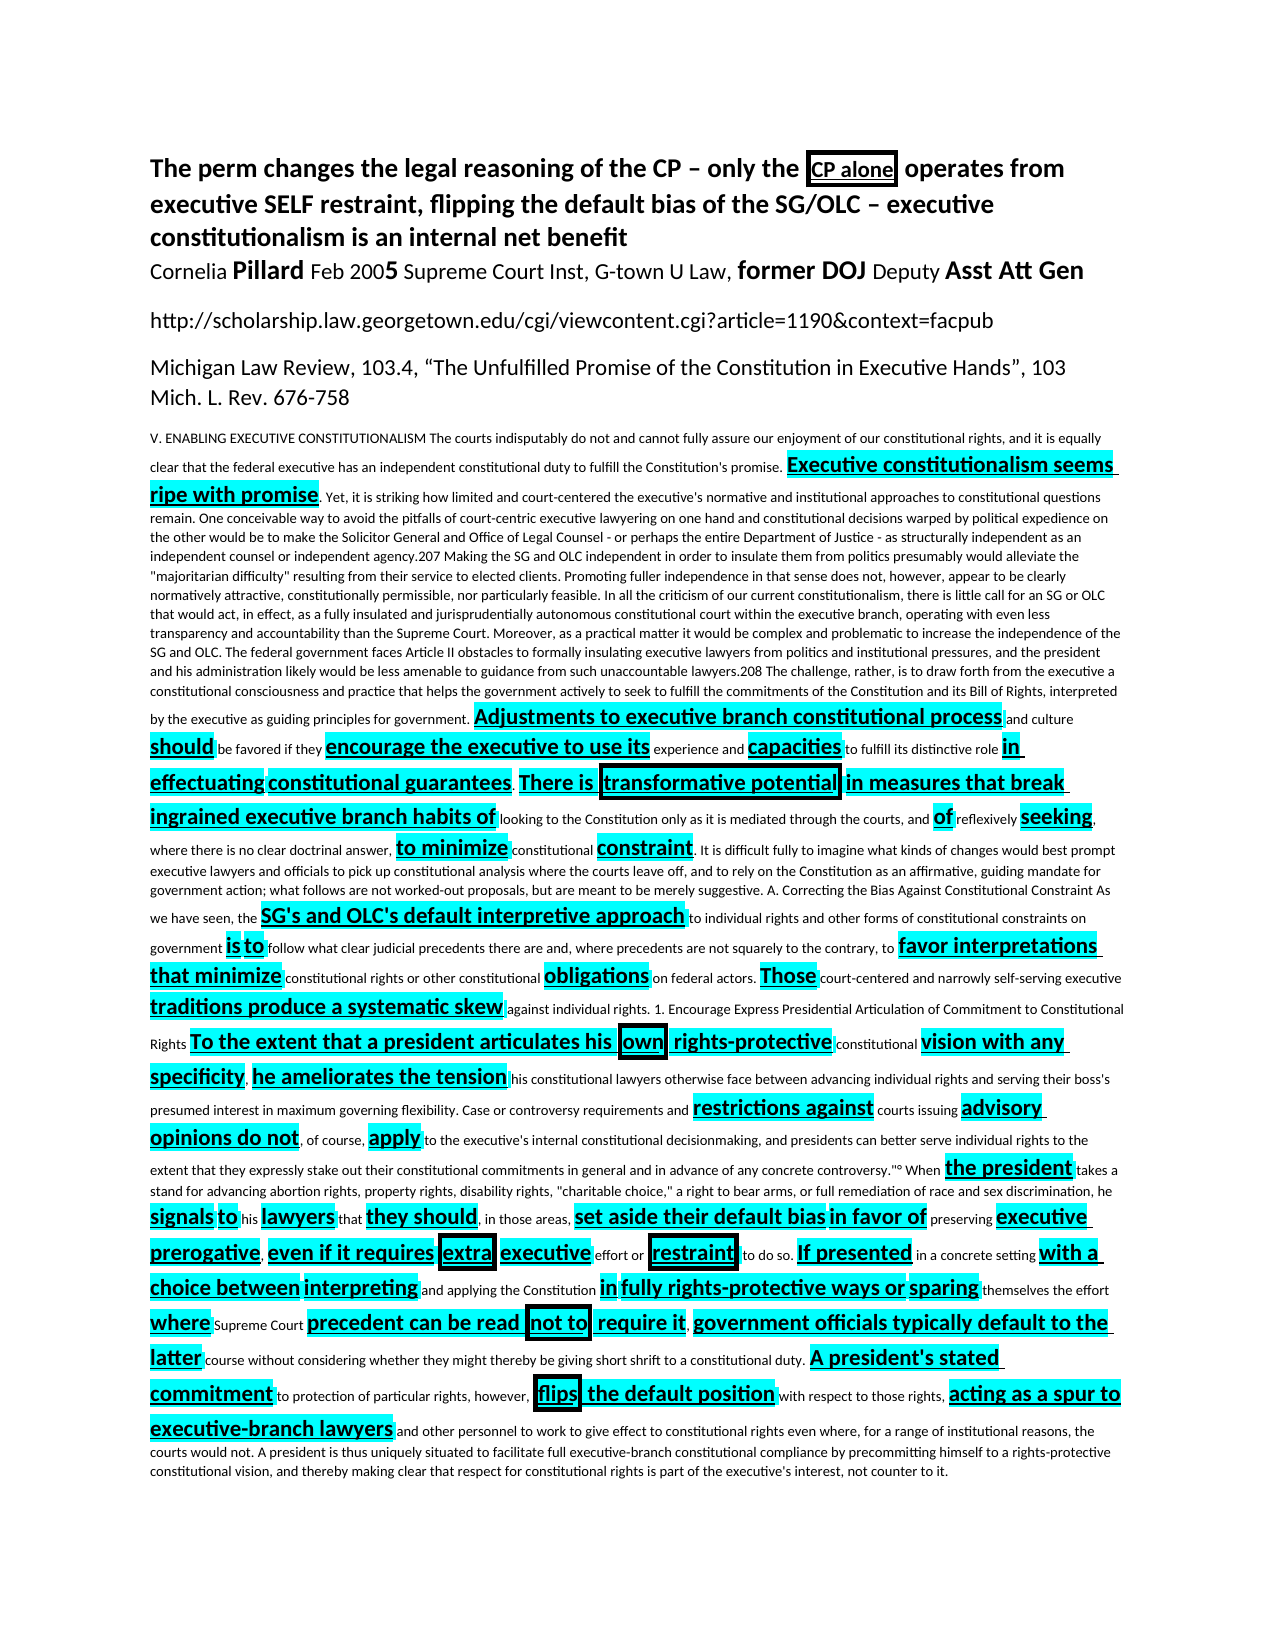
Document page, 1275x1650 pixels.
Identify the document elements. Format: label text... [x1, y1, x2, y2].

text Cornelia Pillard Feb 2005 Supreme Court Inst, G-town U Law, former DOJ Deputy Asst Att Gen [150, 253, 1125, 286]
text V. ENABLING EXECUTIVE CONSTITUTIONALISM The courts indisputably do not and cannot fully assure our enjoyment of our constitutional rights, and it is equally clear that the federal executive has an independent constitutional duty to fulfill the Constitution's promise. Executive constitutionalism seems ripe with promise. Yet, it is striking how limited and court-centered the executive's normative and institutional approaches to constitutional questions remain. One conceivable way to avoid the pitfalls of court-centric executive lawyering on one hand and constitutional decisions warped by political expedience on the other would be to make the Solicitor General and Office of Legal Counsel - or perhaps the entire Department of Justice - as structurally independent as an independent counsel or independent agency.207 Making the SG and OLC independent in order to insulate them from politics presumably would alleviate the "majoritarian difficulty" resulting from their service to elected clients. Promoting fuller independence in that sense does not, however, appear to be clearly normatively attractive, constitutionally permissible, nor particularly feasible. In all the criticism of our current constitutionalism, there is little call for an SG or OLC that would act, in effect, as a fully insulated and jurisprudentially autonomous constitutional court within the executive branch, operating with even less transparency and accountability than the Supreme Court. Moreover, as a practical matter it would be complex and problematic to increase the independence of the SG and OLC. The federal government faces Article II obstacles to formally insulating executive lawyers from politics and institutional pressures, and the president and his administration likely would be less amenable to guidance from such unaccountable lawyers.208 The challenge, rather, is to draw forth from the executive a constitutional consciousness and practice that helps the government actively to seek to fulfill the commitments of the Constitution and its Bill of Rights, interpreted by the executive as guiding principles for government. Adjustments to executive branch constitutional process and culture should be favored if they encourage the executive to use its experience and capacities to fulfill its distinctive role in effectuating constitutional guarantees. There is transformative potential in measures that break ingrained executive branch habits of looking to the Constitution only as it is mediated through the courts, and of reflexively seeking, where there is no clear doctrinal answer, to minimize constitutional constraint. It is difficult fully to imagine what kinds of changes would best prompt executive lawyers and officials to pick up constitutional analysis where the courts leave off, and to rely on the Constitution as an affirmative, guiding mandate for government action; what follows are not worked-out proposals, but are meant to be merely suggestive. A. Correcting the Bias Against Constitutional Constraint As we have seen, the SG's and OLC's default interpretive approach to individual rights and other forms of constitutional constraints on government is to follow what clear judicial precedents there are and, where precedents are not squarely to the contrary, to favor interpretations that minimize constitutional rights or other constitutional obligations on federal actors. Those court-centered and narrowly self-serving executive traditions produce a systematic skew against individual rights. 1. Encourage Express Presidential Articulation of Commitment to Constitutional Rights To the extent that a president articulates his own rights-protective constitutional vision with any specificity, he ameliorates the tension his constitutional lawyers otherwise face between advancing individual rights and serving their boss's presumed interest in maximum governing flexibility. Case or controversy requirements and restrictions against courts issuing advisory opinions do not, of course, apply to the executive's internal constitutional decisionmaking, and presidents can better serve individual rights to the extent that they expressly stake out their constitutional commitments in general and in advance of any concrete controversy."° When the president takes a stand for advancing abortion rights, property rights, disability rights, "charitable choice," a right to bear arms, or full remediation of race and sex discrimination, he signals to his lawyers that they should, in those areas, set aside their default bias in favor of preserving executive prerogative, even if it requires extra executive effort or restraint to do so. If presented in a concrete setting with a choice between interpreting and applying the Constitution in fully rights-protective ways or sparing themselves the effort where Supreme Court precedent can be read not to require it, government officials typically default to the latter course without considering whether they might thereby be giving short shrift to a constitutional duty. A president's stated commitment to protection of particular rights, however, flips the default position with respect to those rights, acting as a spur to executive-branch lawyers and other personnel to work to give effect to constitutional rights even where, for a range of institutional reasons, the courts would not. A president is thus uniquely situated to facilitate full executive-branch constitutional compliance by precommitting himself to a rights-protective constitutional vision, and thereby making clear that respect for constitutional rights is part of the executive's interest, not counter to it. [150, 430, 1125, 1480]
text http://scholarship.law.georgetown.edu/cgi/viewcontent.cgi?article=1190&context=facpub [150, 306, 1125, 334]
text Michigan Law Review, 103.4, “The Unfulfilled Promise of the Constitution in Executive Hands”, 103 Mich. L. Rev. 676-758 [150, 353, 1125, 411]
subtitle The perm changes the legal reasoning of the CP – only the CP alone operates from executive SELF restraint, flipping the default bias of the SG/OLC – executive constitutionalism is an internal net benefit [150, 150, 1125, 253]
